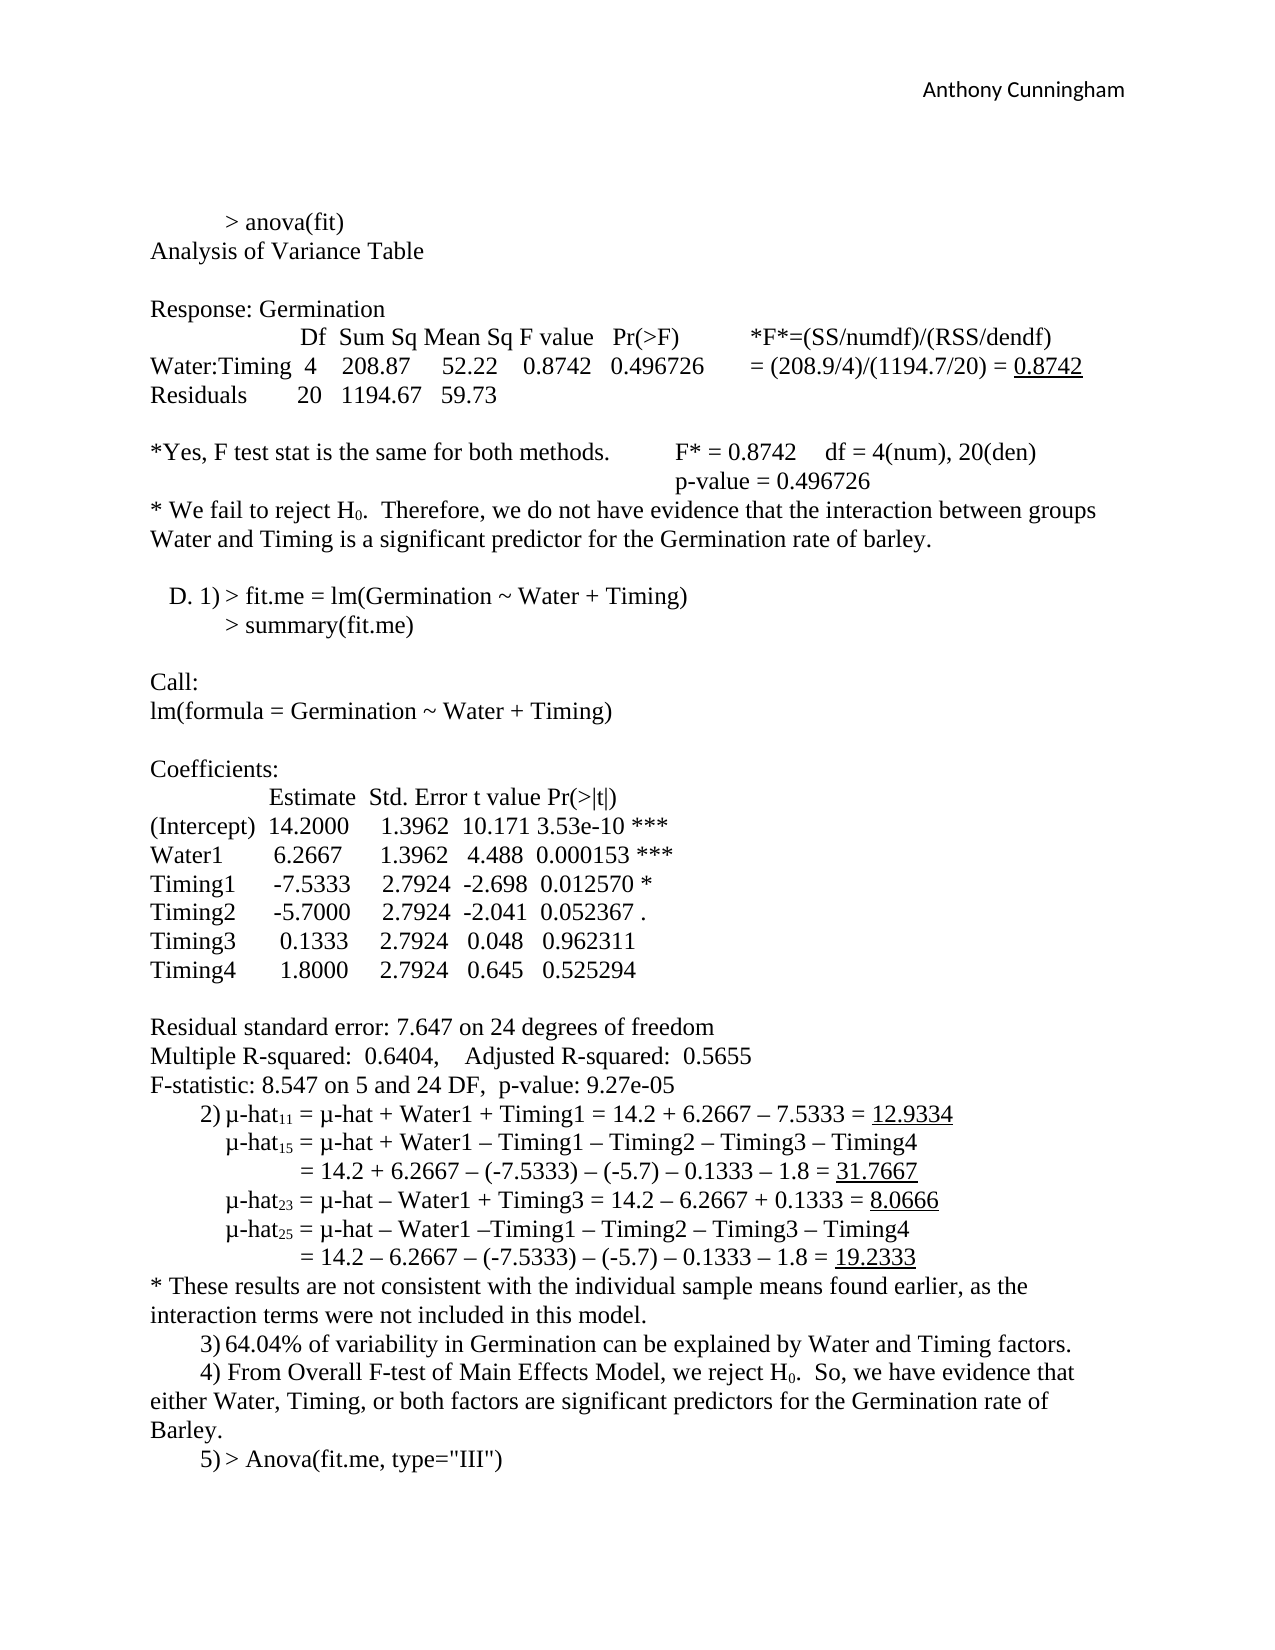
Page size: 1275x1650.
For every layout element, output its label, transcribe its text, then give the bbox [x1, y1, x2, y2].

text F-statistic: 8.547 on 5 and 24 DF, p-value: 9.27e-05 [150, 1070, 1125, 1099]
text Estimate Std. Error t value Pr(>|t|) [150, 782, 1125, 811]
text Timing1 -7.5333 2.7924 -2.698 0.012570 * [150, 869, 1125, 897]
text µ-hat23 = µ-hat – Water1 + Timing3 = 14.2 – 6.2667 + 0.1333 = 8.0666 [150, 1185, 1125, 1214]
text Residual standard error: 7.647 on 24 degrees of freedom [150, 1012, 1125, 1041]
text 5) > Anova(fit.me, type="III") [150, 1444, 1125, 1472]
text Water:Timing 4 208.87 52.22 0.8742 0.496726 = (208.9/4)/(1194.7/20) = 0.8742 [150, 351, 1125, 380]
text (Intercept) 14.2000 1.3962 10.171 3.53e-10 *** [150, 811, 1125, 840]
text = 14.2 + 6.2667 – (-7.5333) – (-5.7) – 0.1333 – 1.8 = 31.7667 [150, 1156, 1125, 1185]
text 4) From Overall F-test of Main Effects Model, we reject H0. So, we have evidence that either Water, Timing, or both factors are significant predictors for the Germination rate of Barley. [150, 1357, 1125, 1444]
text µ-hat25 = µ-hat – Water1 –Timing1 – Timing2 – Timing3 – Timing4 [150, 1214, 1125, 1242]
text Response: Germination [150, 294, 1125, 322]
text Timing4 1.8000 2.7924 0.645 0.525294 [150, 955, 1125, 984]
text Multiple R-squared: 0.6404, Adjusted R-squared: 0.5655 [150, 1041, 1125, 1070]
text 2) µ-hat11 = µ-hat + Water1 + Timing1 = 14.2 + 6.2667 – 7.5333 = 12.9334 [150, 1099, 1125, 1127]
text Df Sum Sq Mean Sq F value Pr(>F) *F*=(SS/numdf)/(RSS/dendf) [150, 322, 1125, 351]
text * These results are not consistent with the individual sample means found earlier, as the interaction terms were not included in this model. [150, 1271, 1125, 1329]
text D. 1) > fit.me = lm(Germination ~ Water + Timing) [150, 581, 1125, 610]
text > summary(fit.me) [150, 610, 1125, 639]
text Timing2 -5.7000 2.7924 -2.041 0.052367 . [150, 897, 1125, 926]
text Coefficients: [150, 754, 1125, 782]
text lm(formula = Germination ~ Water + Timing) [150, 696, 1125, 725]
text *Yes, F test stat is the same for both methods. F* = 0.8742 df = 4(num), 20(den) [150, 437, 1125, 466]
text * We fail to reject H0. Therefore, we do not have evidence that the interaction between groups Water and Timing is a significant predictor for the Germination rate of barley. [150, 495, 1125, 552]
text Residuals 20 1194.67 59.73 [150, 380, 1125, 409]
text Water1 6.2667 1.3962 4.488 0.000153 *** [150, 840, 1125, 869]
text > anova(fit) [150, 207, 1125, 236]
text Call: [150, 667, 1125, 696]
text = 14.2 – 6.2667 – (-7.5333) – (-5.7) – 0.1333 – 1.8 = 19.2333 [150, 1242, 1125, 1271]
text Analysis of Variance Table [150, 236, 1125, 265]
text µ-hat15 = µ-hat + Water1 – Timing1 – Timing2 – Timing3 – Timing4 [150, 1127, 1125, 1156]
text Timing3 0.1333 2.7924 0.048 0.962311 [150, 926, 1125, 955]
text 3) 64.04% of variability in Germination can be explained by Water and Timing factors. [150, 1329, 1125, 1357]
text p-value = 0.496726 [150, 466, 1125, 495]
